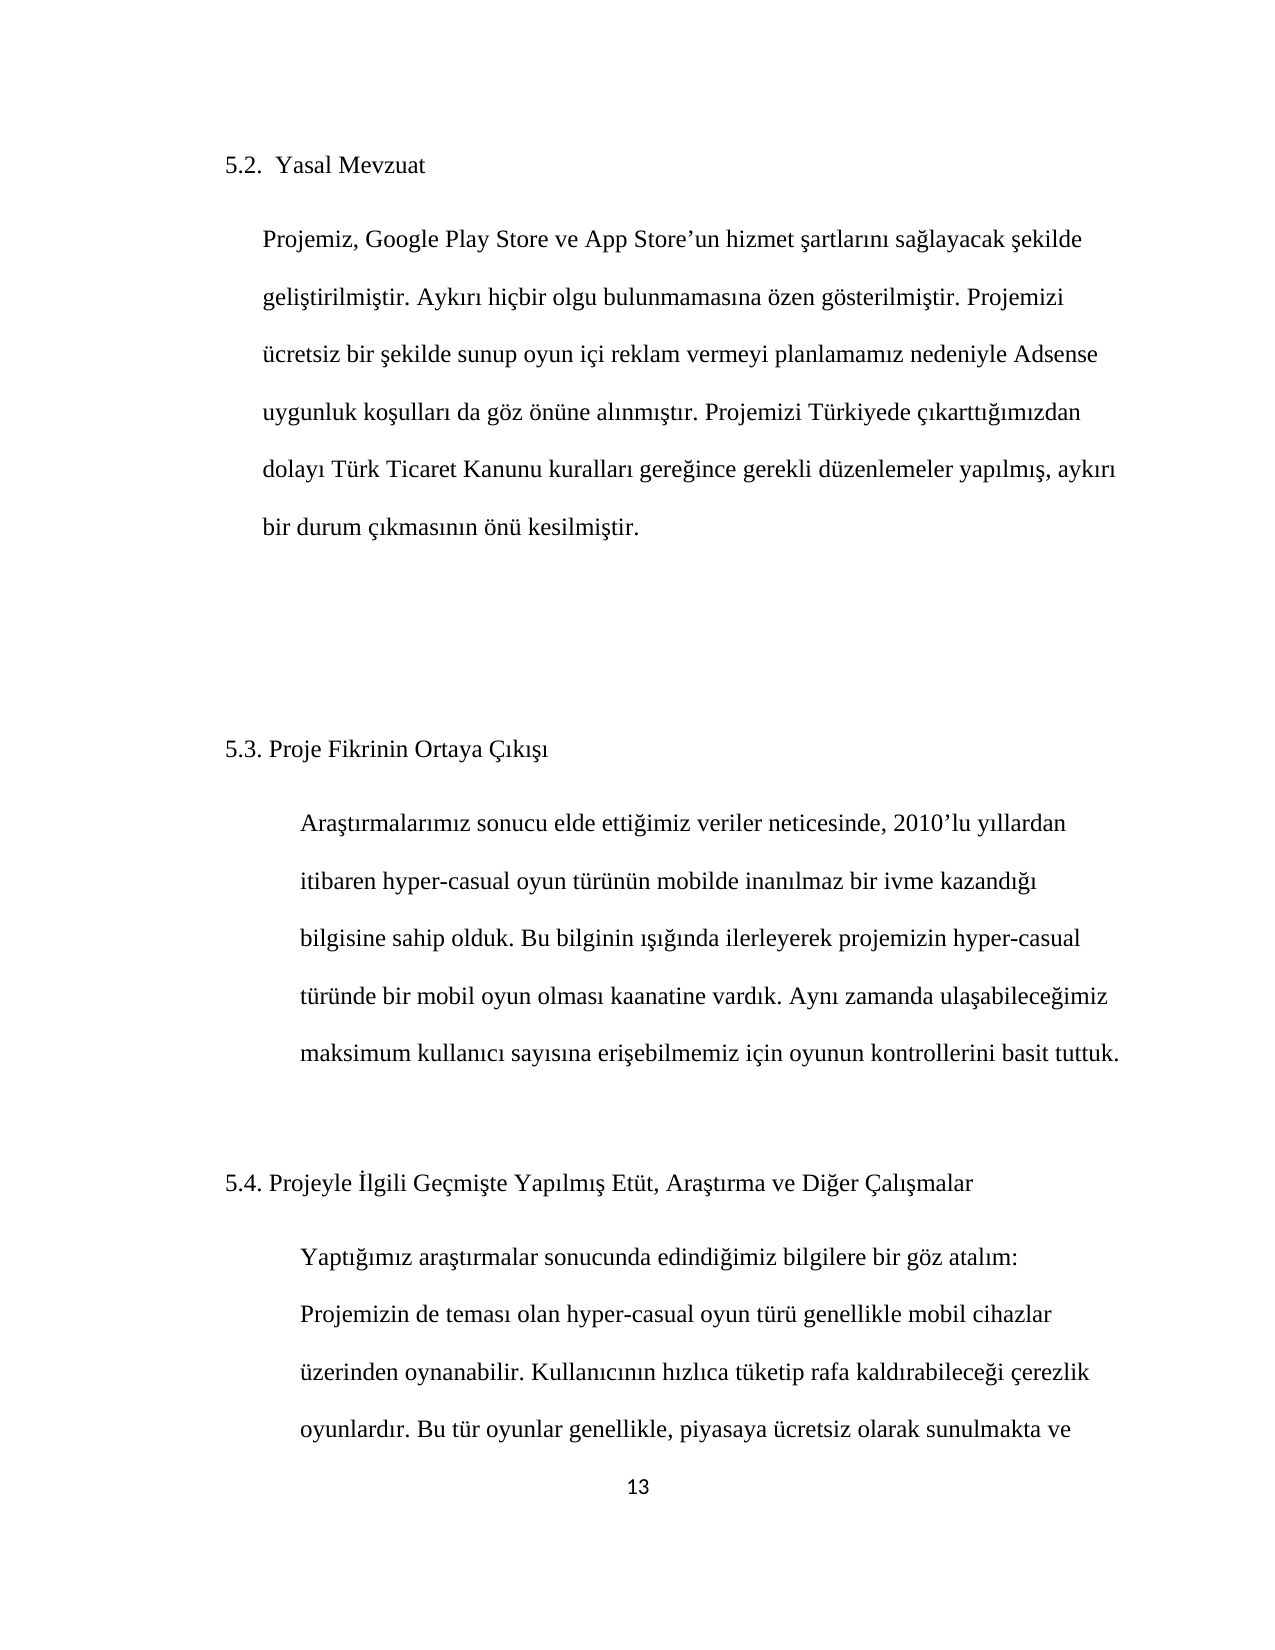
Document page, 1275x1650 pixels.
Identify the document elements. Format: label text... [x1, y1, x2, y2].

text Projemiz, Google Play Store ve App Store’un hizmet şartlarını sağlayacak şekilde geliştirilmiştir. Aykırı hiçbir olgu bulunmamasına özen gösterilmiştir. Projemizi ücretsiz bir şekilde sunup oyun içi reklam vermeyi planlamamız nedeniyle Adsense uygunluk koşulları da göz önüne alınmıştır. Projemizi Türkiyede çıkarttığımızdan dolayı Türk Ticaret Kanunu kuralları gereğince gerekli düzenlemeler yapılmış, aykırı bir durum çıkmasının önü kesilmiştir. [262, 224, 1125, 540]
subtitle Proje Fikrinin Ortaya Çıkışı [225, 734, 1125, 763]
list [300, 1242, 1125, 1443]
subtitle Projeyle İlgili Geçmişte Yapılmış Etüt, Araştırma ve Diğer Çalışmalar [225, 1168, 1125, 1197]
list Araştırmalarımız sonucu elde ettiğimiz veriler neticesinde, 2010’lu yıllardan itibaren hyper-casual oyun türünün mobilde inanılmaz bir ivme kazandığı bilgisine sahip olduk. Bu bilginin ışığında ilerleyerek projemizin hyper-casual türünde bir mobil oyun olması kaanatine vardık. Aynı zamanda ulaşabileceğimiz maksimum kullanıcı sayısına erişebilmemiz için oyunun kontrollerini basit tuttuk. [300, 808, 1125, 1123]
subtitle Yasal Mevzuat [225, 150, 1125, 179]
